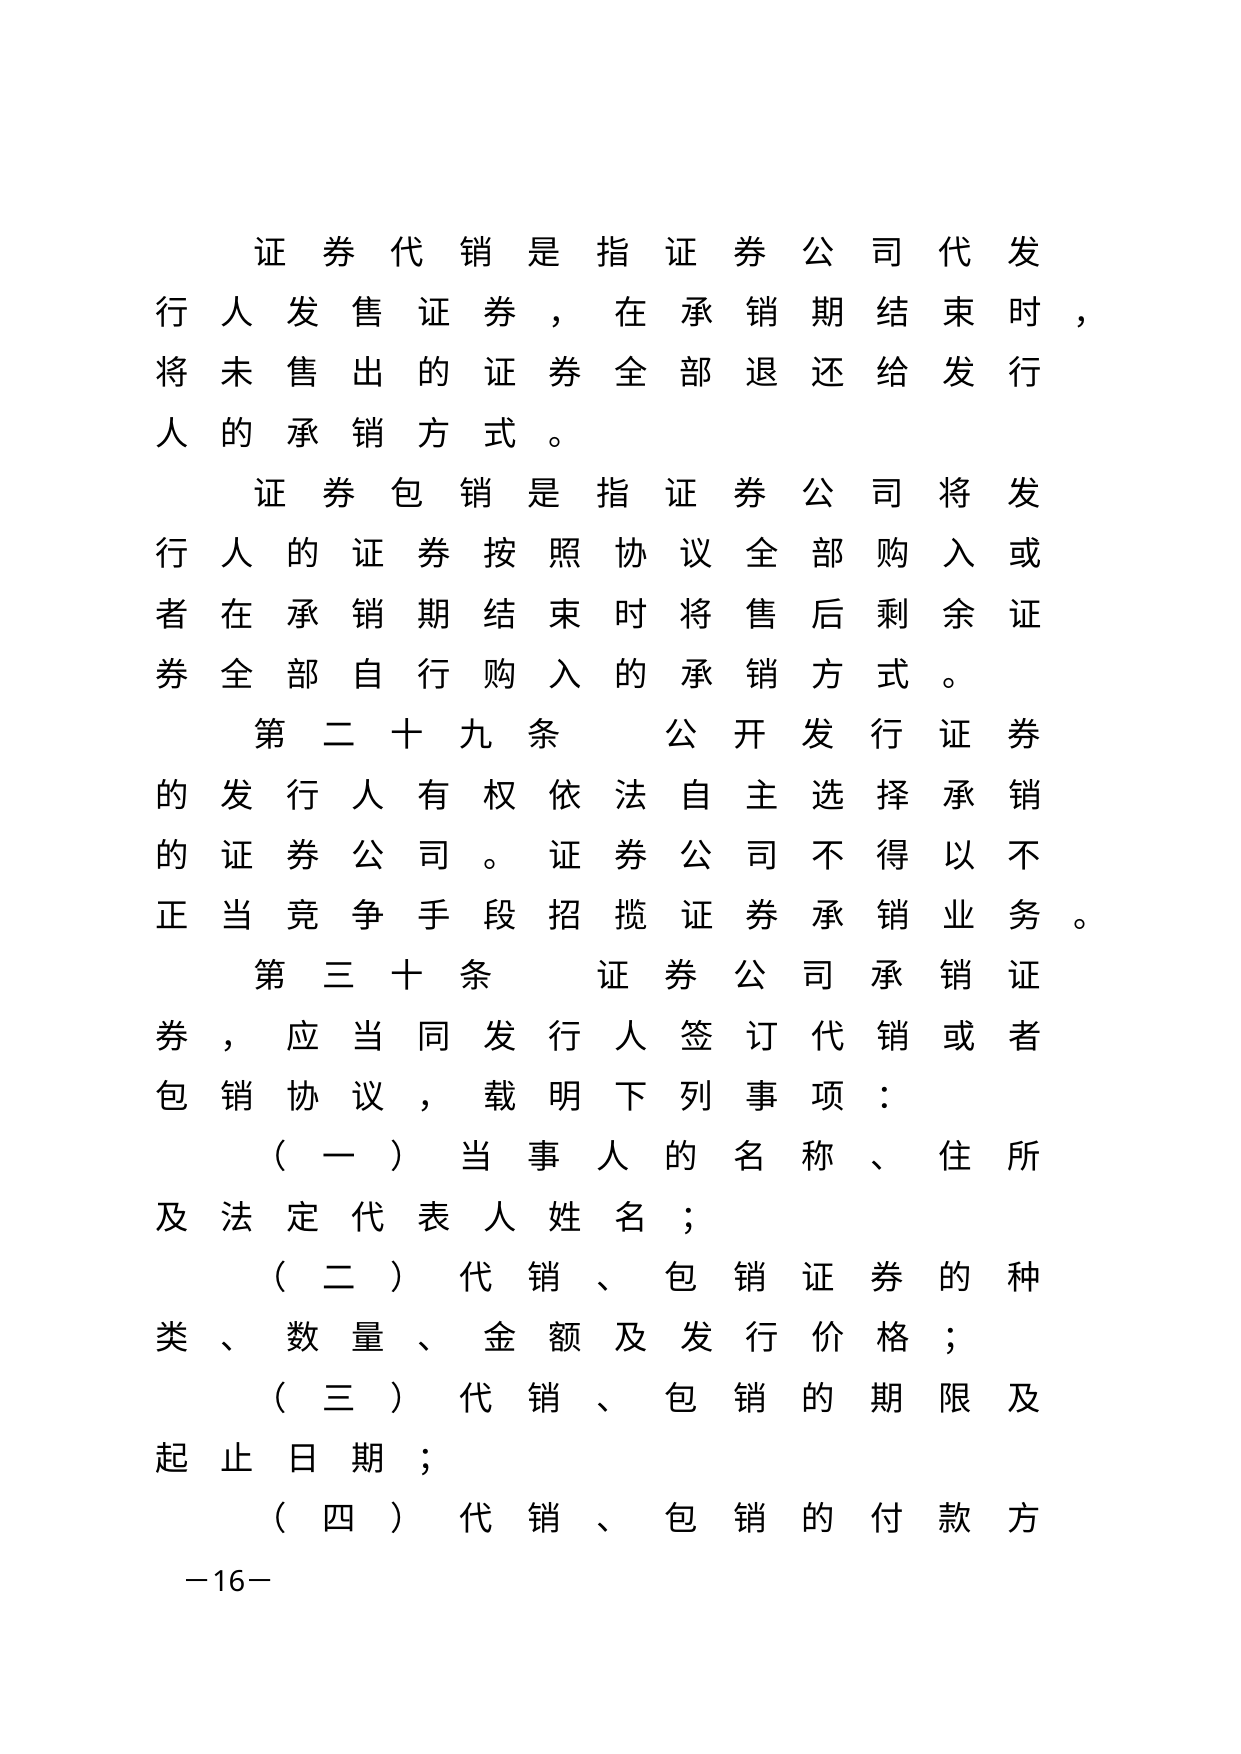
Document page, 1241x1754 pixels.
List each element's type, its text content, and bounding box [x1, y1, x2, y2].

text （三）代销、包销的期限及起止日期； [155, 1365, 1073, 1486]
text （二）代销、包销证券的种类、数量、金额及发行价格； [155, 1245, 1073, 1365]
text （四）代销、包销的付款方式及日期； [155, 1486, 1073, 1546]
text 证券代销是指证券公司代发行人发售证券，在承销期结束时，将未售出的证券全部退还给发行人的承销方式。 [155, 219, 1073, 461]
text （一）当事人的名称、住所及法定代表人姓名； [155, 1124, 1073, 1245]
text 证券包销是指证券公司将发行人的证券按照协议全部购入或者在承销期结束时将售后剩余证券全部自行购入的承销方式。 [155, 461, 1073, 702]
text 第二十九条 公开发行证券的发行人有权依法自主选择承销的证券公司。证券公司不得以不正当竞争手段招揽证券承销业务。 [155, 702, 1073, 943]
text 第三十条 证券公司承销证券，应当同发行人签订代销或者包销协议，载明下列事项： [155, 943, 1073, 1124]
